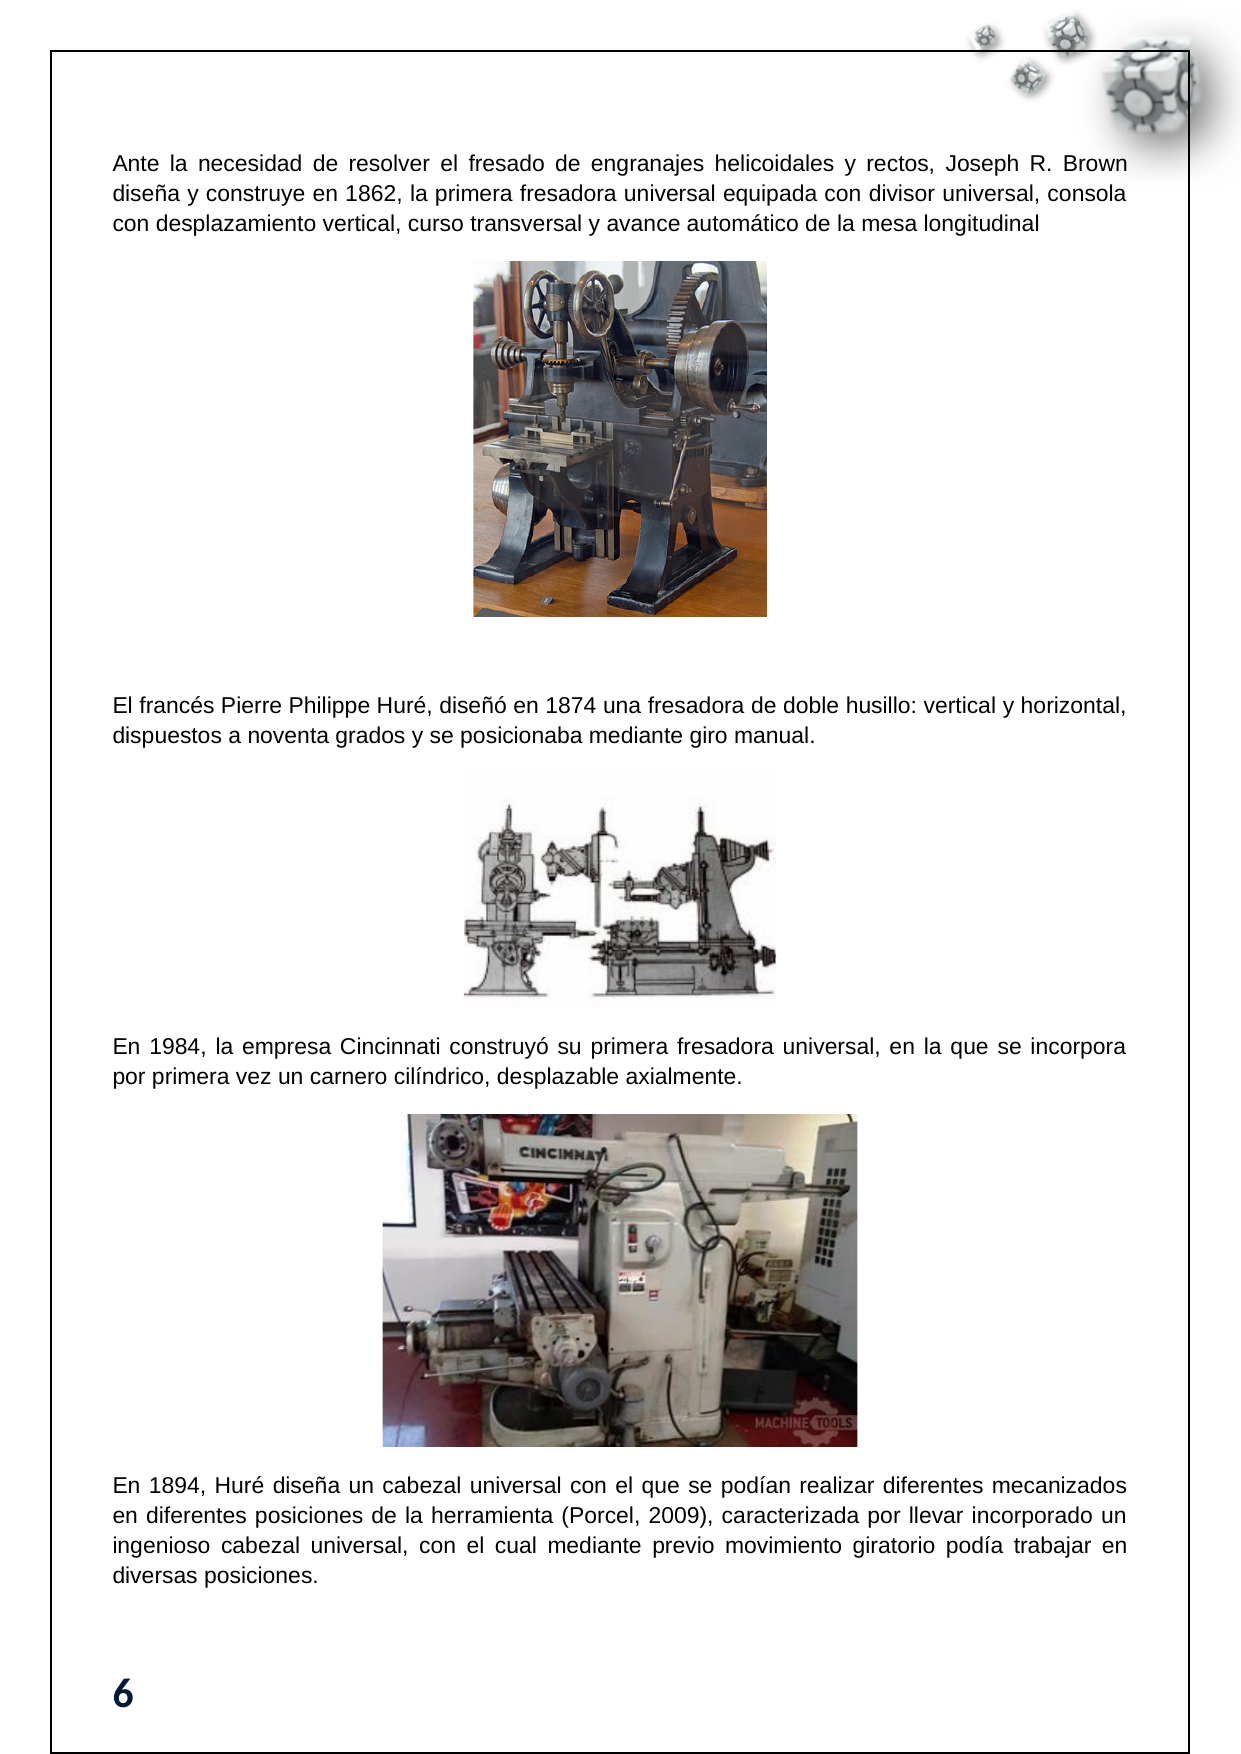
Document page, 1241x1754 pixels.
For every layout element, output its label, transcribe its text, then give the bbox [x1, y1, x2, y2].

text En 1984, la empresa Cincinnati construyó su primera fresadora universal, en la que se incorpora por primera vez un carnero cilíndrico, desplazable axialmente. [112, 1033, 1128, 1089]
text Ante la necesidad de resolver el fresado de engranajes helicoidales y rectos, Joseph R. Brown diseña y construye en 1862, la primera fresadora universal equipada con divisor universal, consola con desplazamiento vertical, curso transversal y avance automático de la mesa longitudinal [112, 150, 1128, 237]
picture [473, 261, 767, 617]
picture [382, 1114, 858, 1447]
picture [970, 24, 999, 50]
picture [1004, 56, 1049, 98]
text En 1894, Huré diseña un cabezal universal con el que se podían realizar diferentes mecanizados en diferentes posiciones de la herramienta (Porcel, 2009), caracterizada por llevar incorporado un ingenioso cabezal universal, con el cual mediante previo movimiento giratorio podía trabajar en diversas posiciones. [112, 1472, 1128, 1589]
picture [1044, 52, 1188, 135]
text El francés Pierre Philippe Huré, diseñó en 1874 una fresadora de doble husillo: vertical y horizontal, dispuestos a noventa grados y se posicionaba mediante giro manual. [112, 692, 1128, 749]
picture [463, 773, 777, 1008]
picture [1036, 11, 1218, 135]
